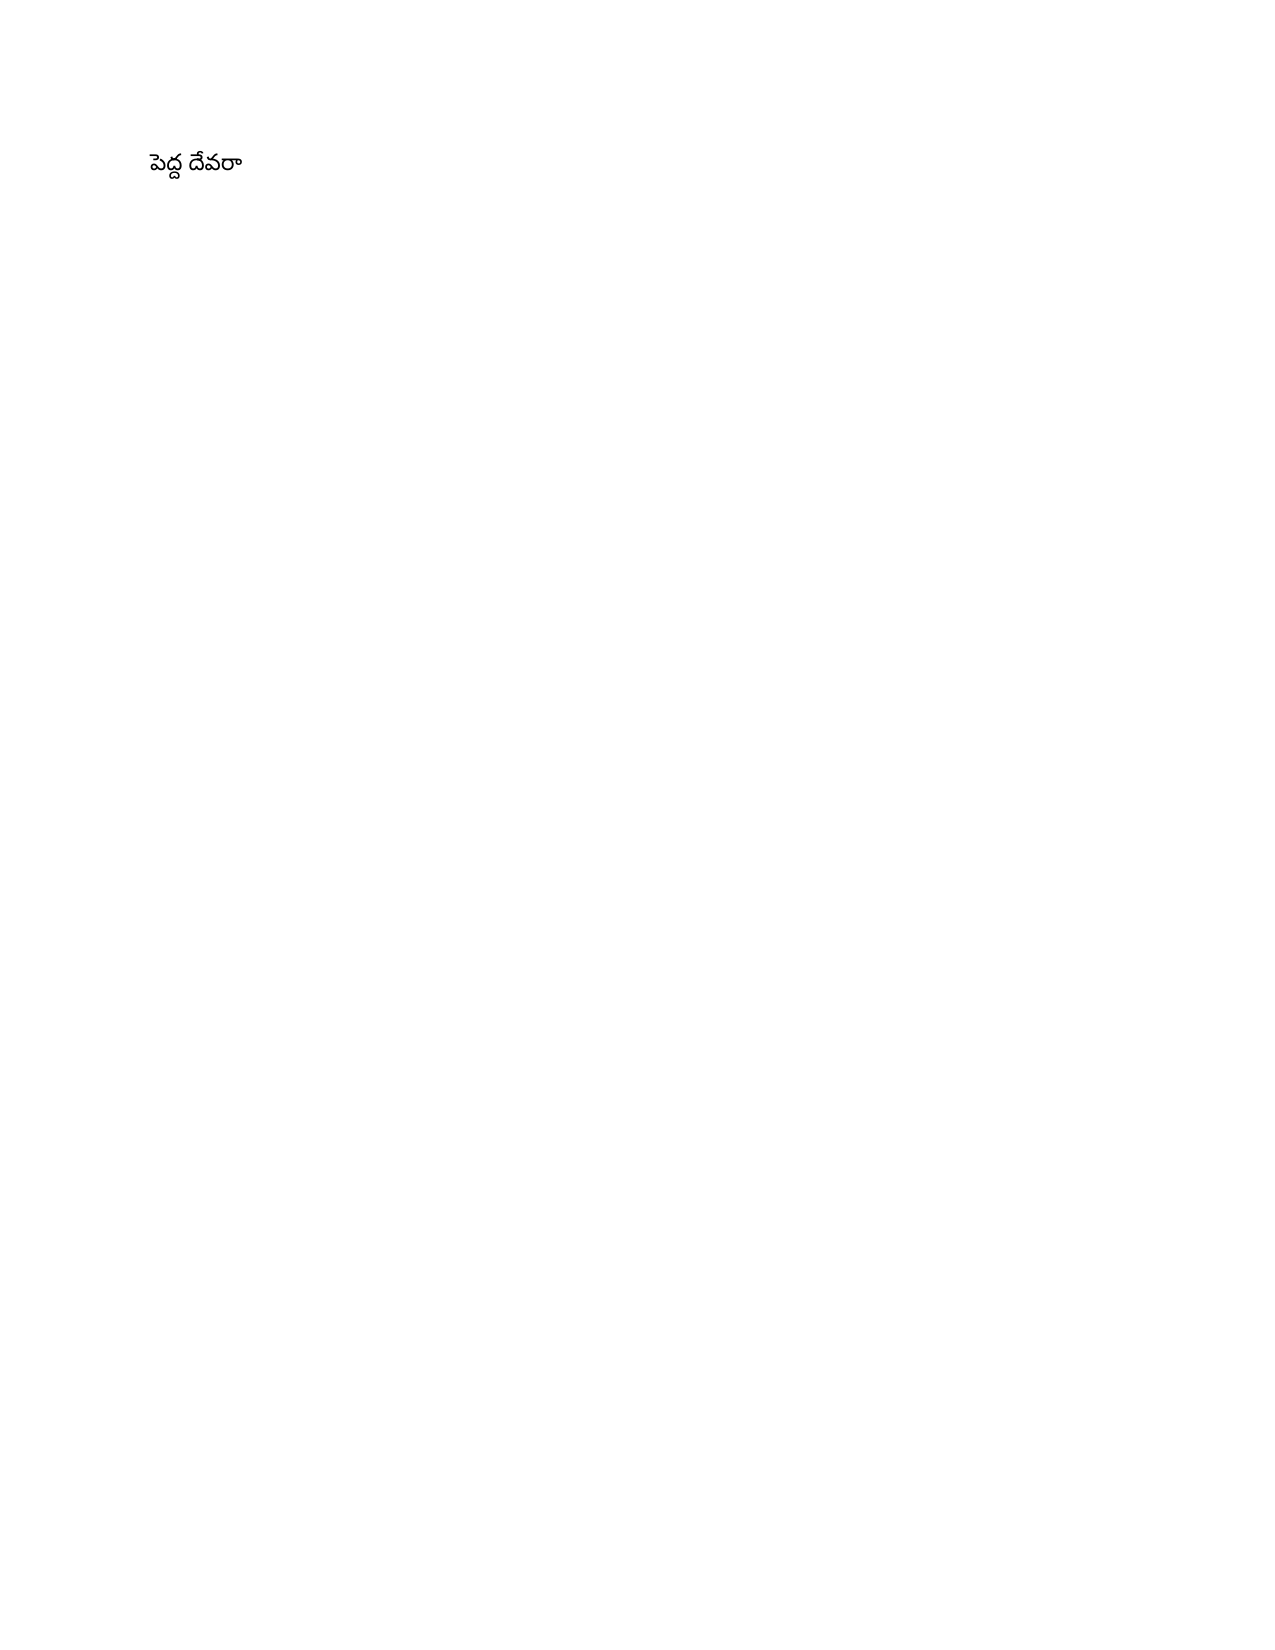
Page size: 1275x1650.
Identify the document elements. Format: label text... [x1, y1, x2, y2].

text పెద్ద దేవరా [150, 150, 1125, 180]
